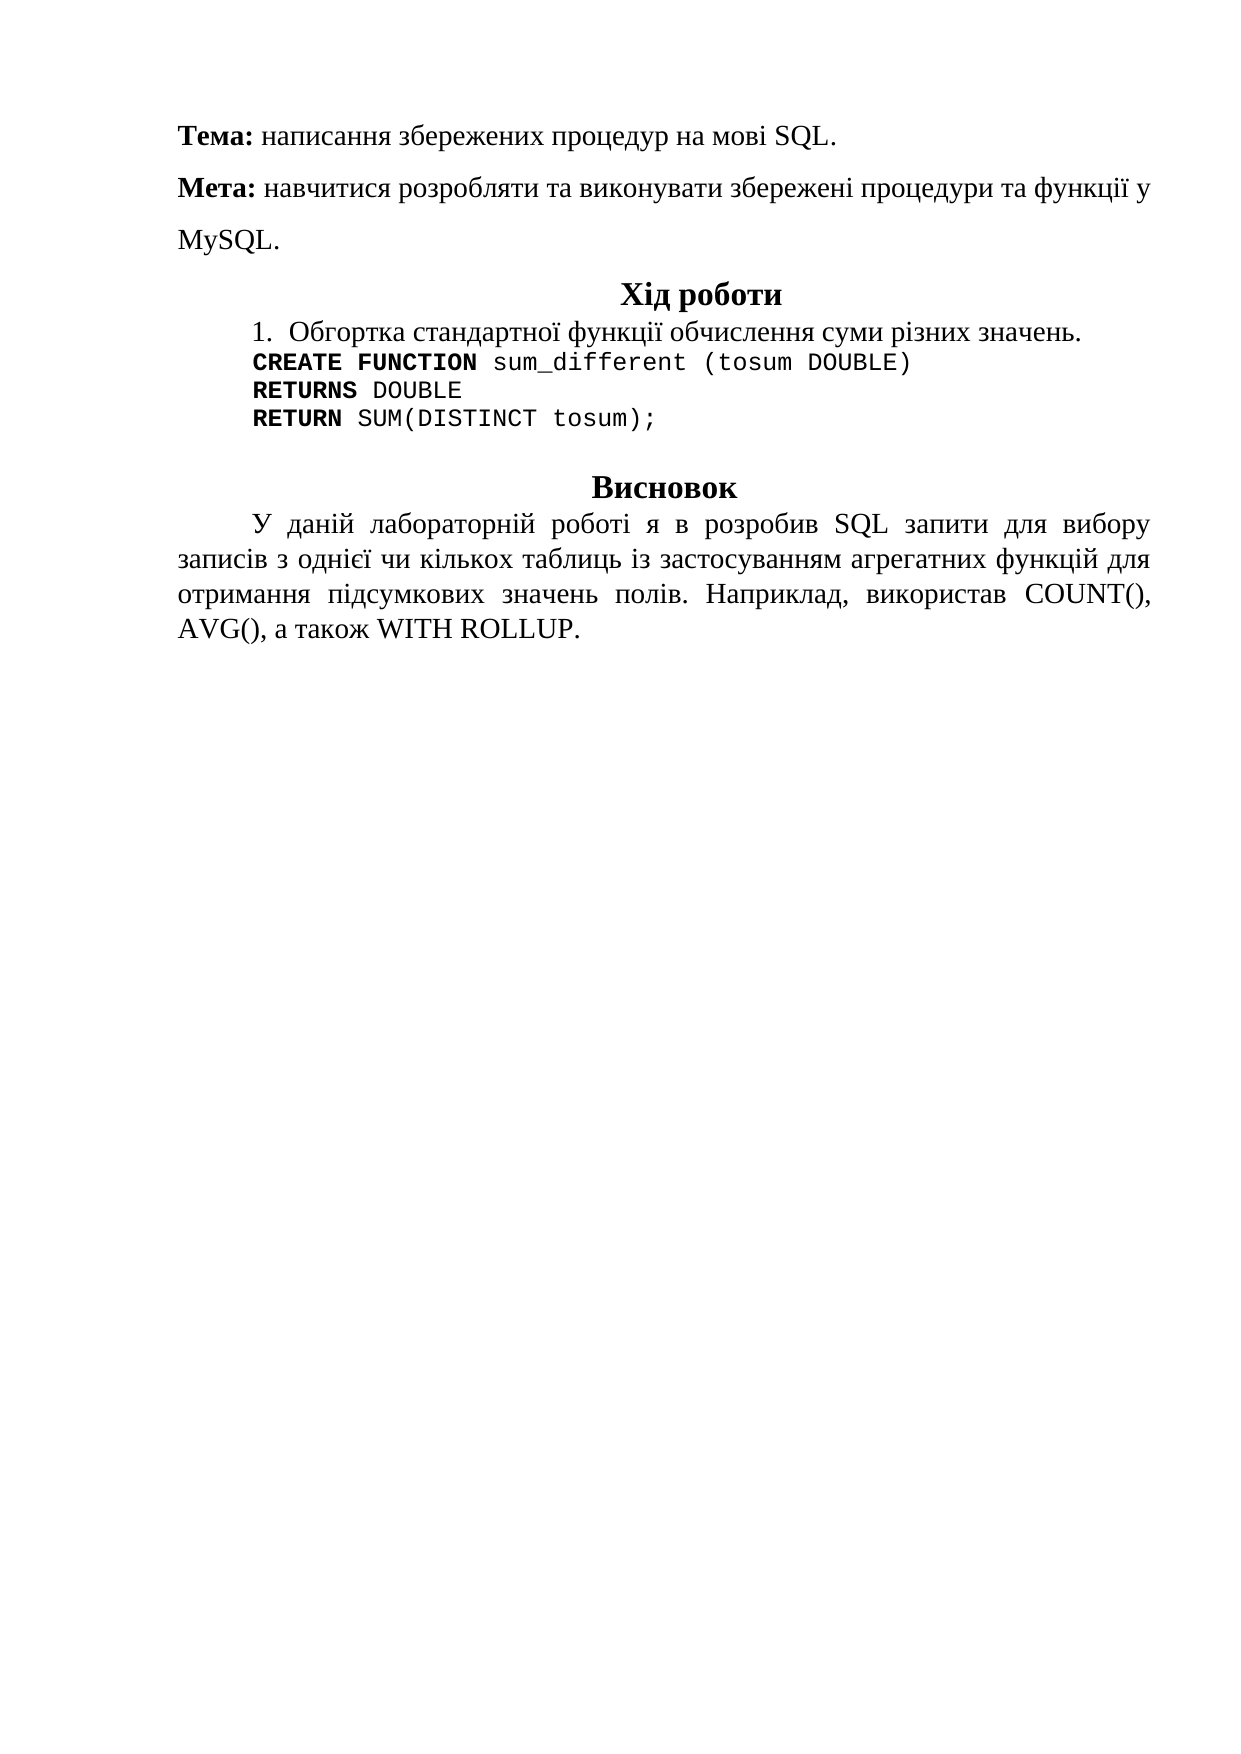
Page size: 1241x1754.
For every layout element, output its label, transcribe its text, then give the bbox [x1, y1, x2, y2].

list Висновок [177, 468, 1152, 506]
text Тема: написання збережених процедур на мові SQL. [177, 118, 1152, 152]
list Хід роботи [177, 274, 1152, 312]
text Мета: навчитися розробляти та виконувати збережені процедури та функції у [177, 170, 1152, 203]
text MySQL. [177, 222, 1152, 255]
list Обгортка стандартної функції обчислення суми різних значень. [251, 314, 1152, 347]
list CREATE FUNCTION sum_different (tosum DOUBLE) RETURNS DOUBLE RETURN SUM(DISTINCT tosum); [252, 349, 1152, 468]
text У даній лабораторній роботі я в розробив SQL запити для вибору записів з однієї чи кількох таблиць із застосуванням агрегатних функцій для отримання підсумкових значень полів. Наприклад, використав COUNT(), AVG(), а також WITH ROLLUP. [177, 506, 1152, 645]
